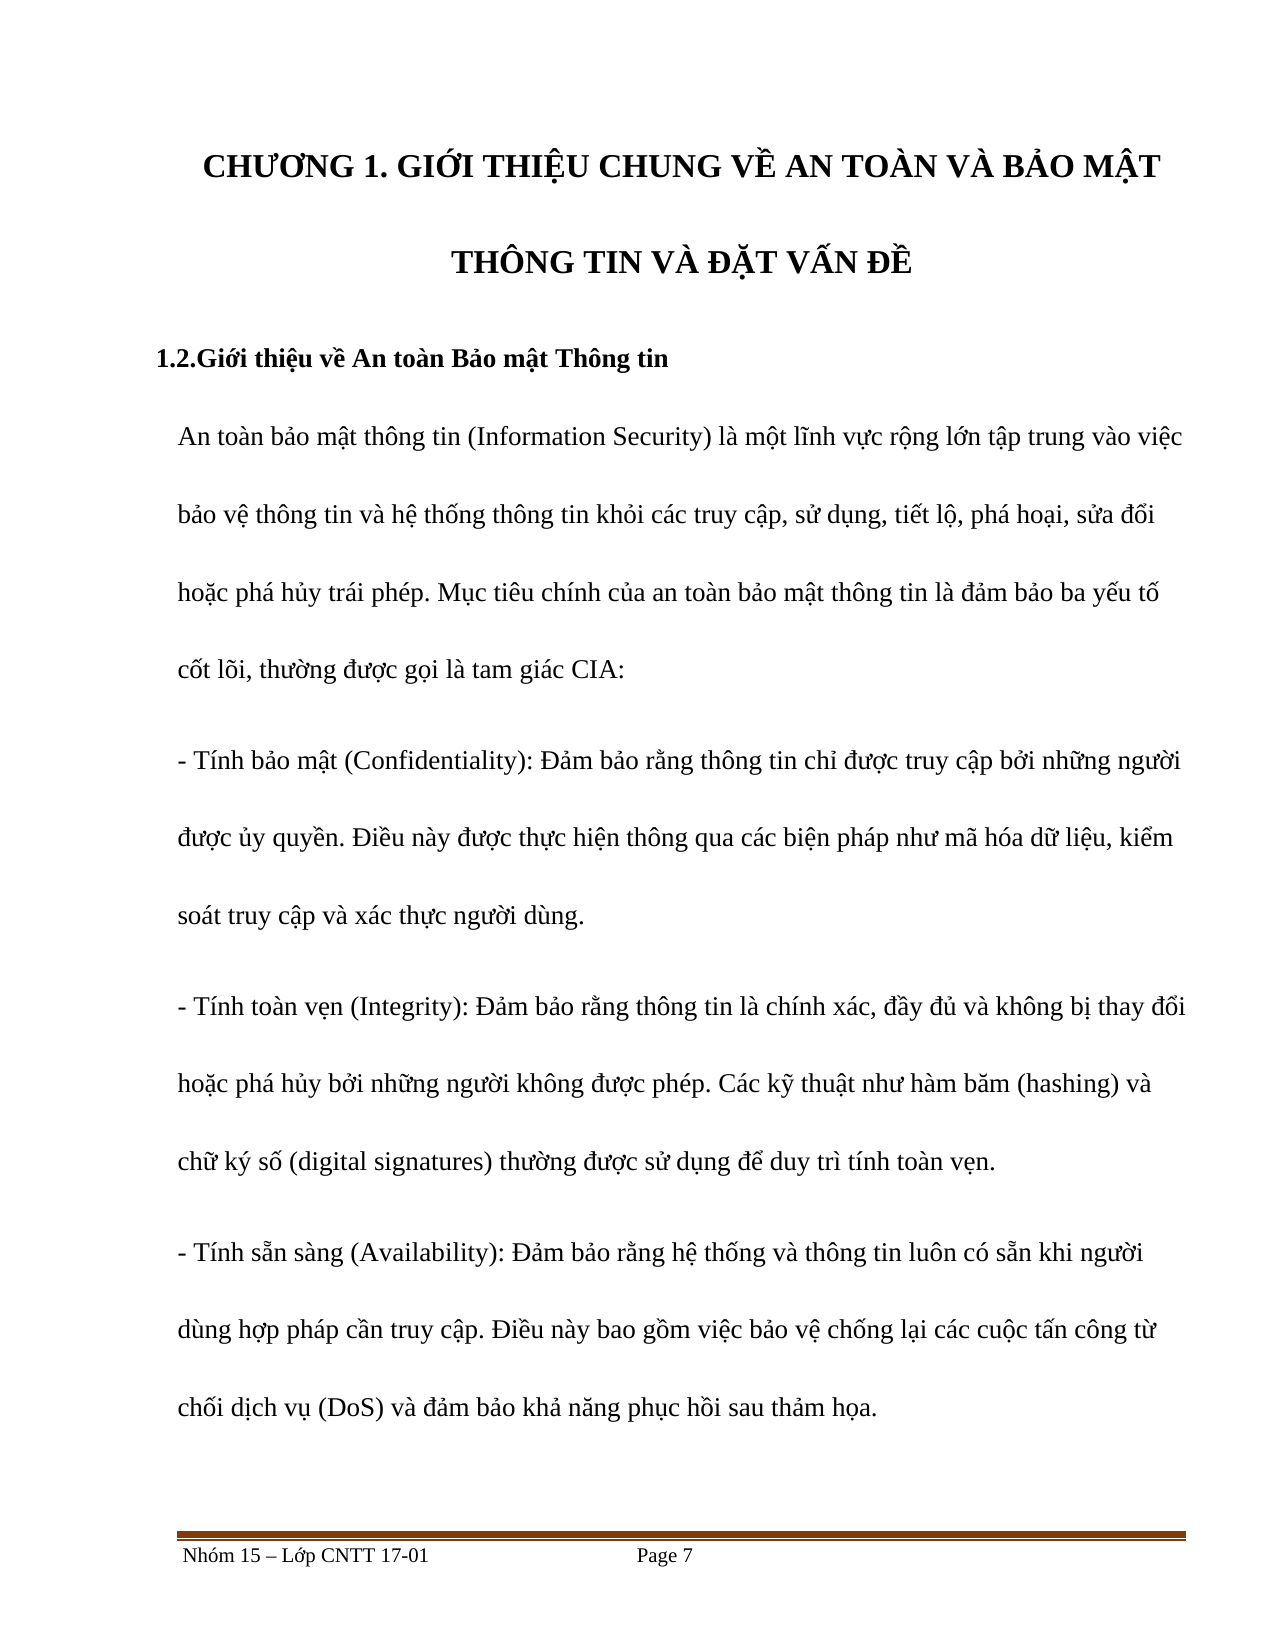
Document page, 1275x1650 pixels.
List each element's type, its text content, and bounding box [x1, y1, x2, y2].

text - Tính sẵn sàng (Availability): Đảm bảo rằng hệ thống và thông tin luôn có sẵn khi người dùng hợp pháp cần truy cập. Điều này bao gồm việc bảo vệ chống lại các cuộc tấn công từ chối dịch vụ (DoS) và đảm bảo khả năng phục hồi sau thảm họa. [177, 1236, 1186, 1422]
subtitle CHƯƠNG 1. GIỚI THIỆU CHUNG VỀ AN TOÀN VÀ BẢO MẬT THÔNG TIN VÀ ĐẶT VẤN ĐỀ [177, 146, 1186, 281]
text - Tính toàn vẹn (Integrity): Đảm bảo rằng thông tin là chính xác, đầy đủ và không bị thay đổi hoặc phá hủy bởi những người không được phép. Các kỹ thuật như hàm băm (hashing) và chữ ký số (digital signatures) thường được sử dụng để duy trì tính toàn vẹn. [177, 990, 1186, 1176]
text - Tính bảo mật (Confidentiality): Đảm bảo rằng thông tin chỉ được truy cập bởi những người được ủy quyền. Điều này được thực hiện thông qua các biện pháp như mã hóa dữ liệu, kiểm soát truy cập và xác thực người dùng. [177, 744, 1186, 931]
text An toàn bảo mật thông tin (Information Security) là một lĩnh vực rộng lớn tập trung vào việc bảo vệ thông tin và hệ thống thông tin khỏi các truy cập, sử dụng, tiết lộ, phá hoại, sửa đổi hoặc phá hủy trái phép. Mục tiêu chính của an toàn bảo mật thông tin là đảm bảo ba yếu tố cốt lõi, thường được gọi là tam giác CIA: [177, 420, 1186, 684]
subtitle Giới thiệu về An toàn Bảo mật Thông tin [156, 342, 1186, 373]
